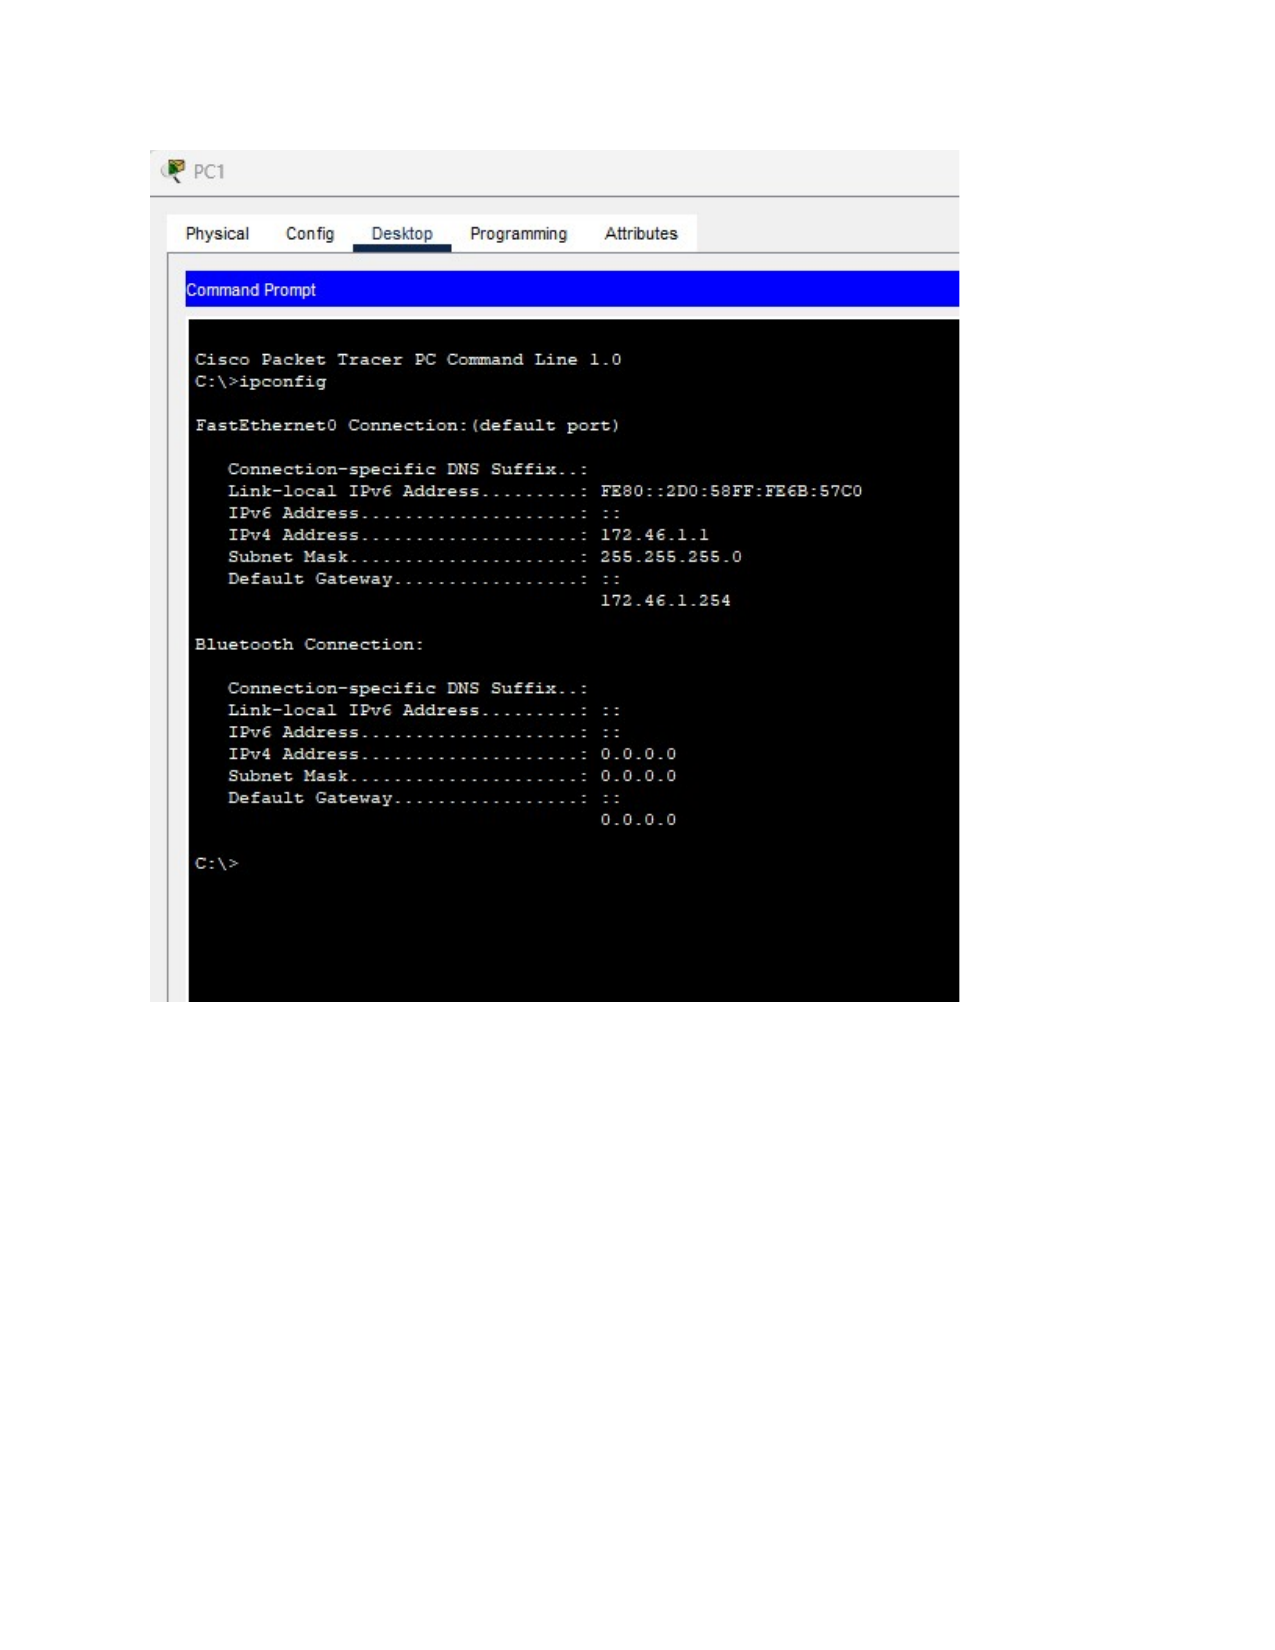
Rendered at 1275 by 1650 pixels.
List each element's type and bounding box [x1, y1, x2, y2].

picture [150, 150, 960, 1002]
